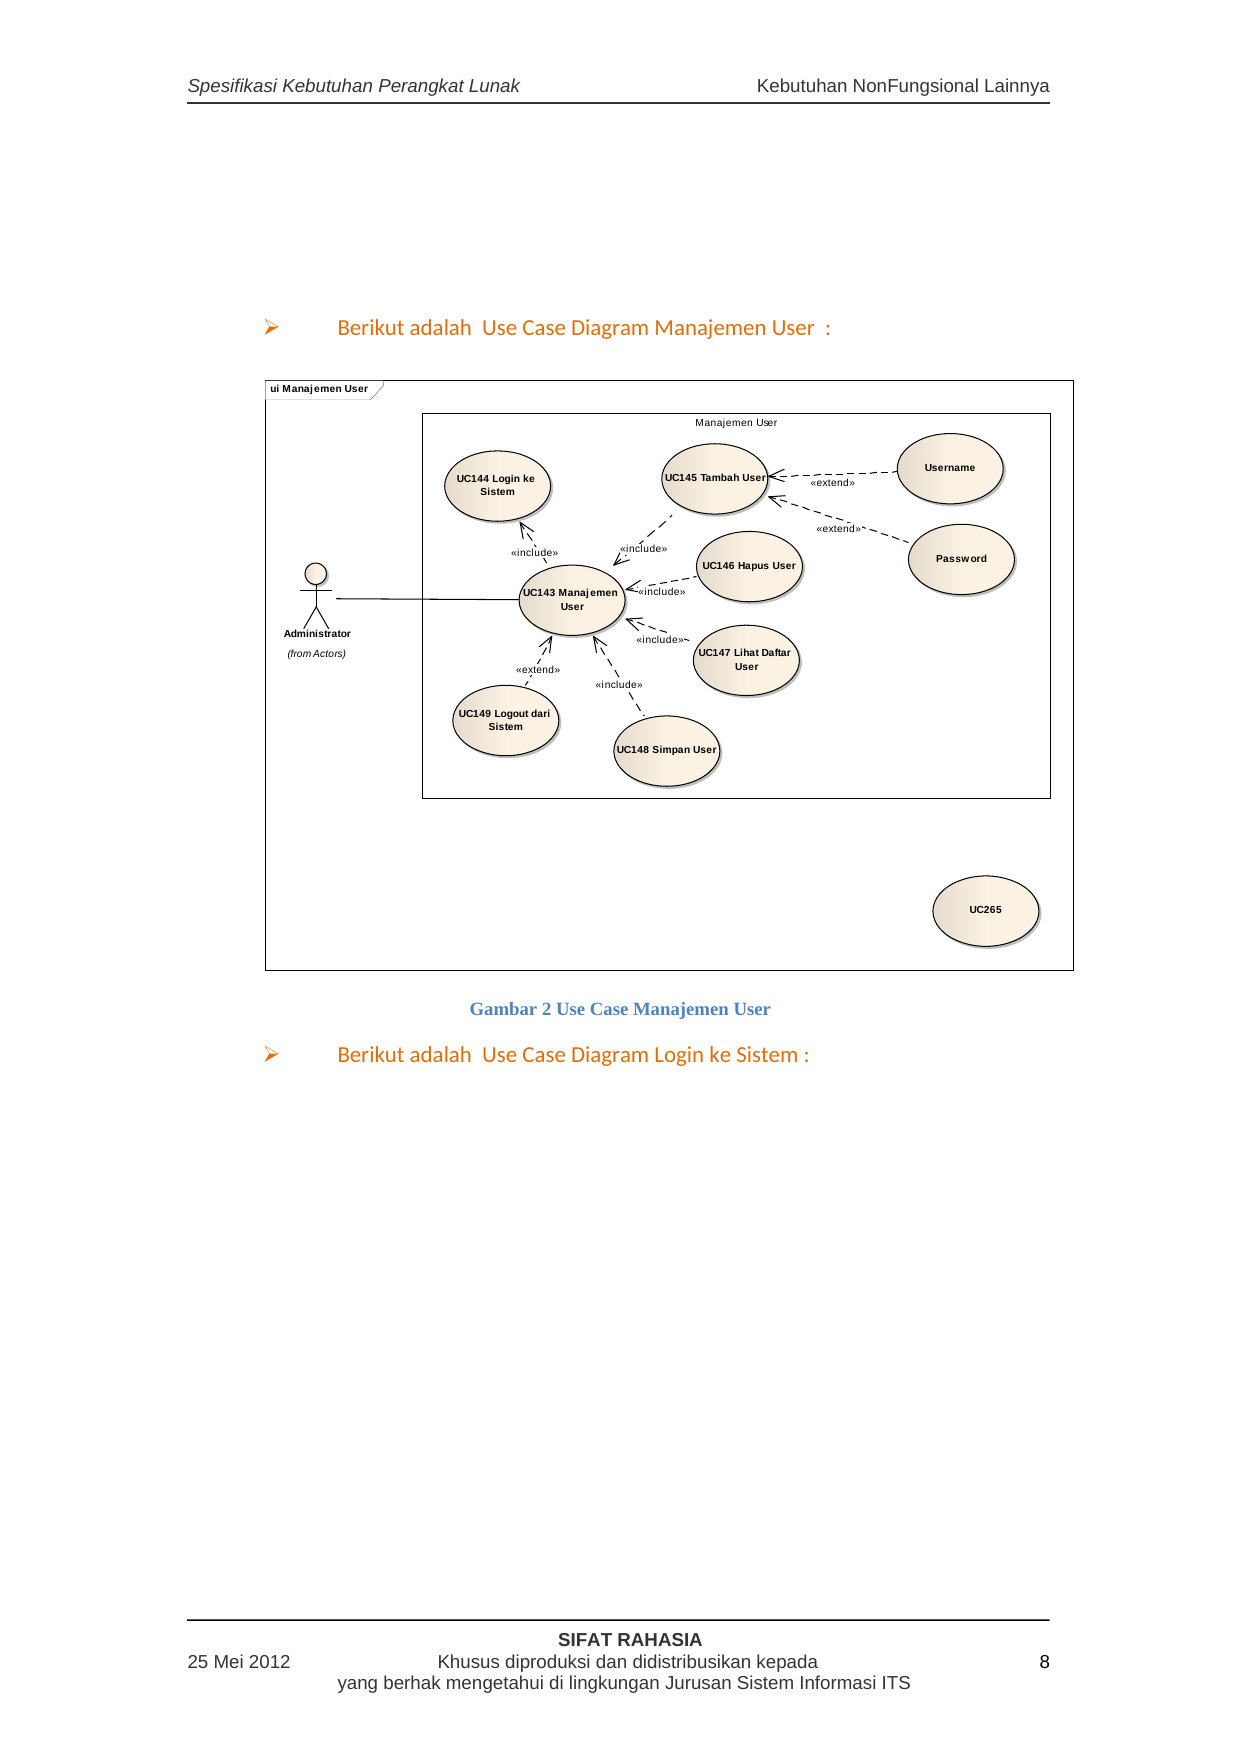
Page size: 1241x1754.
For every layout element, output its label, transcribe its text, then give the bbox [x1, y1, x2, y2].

text Gambar 2 Use Case Manajemen User [187, 998, 1053, 1019]
list Berikut adalah Use Case Diagram Manajemen User : [261, 313, 1053, 341]
list Berikut adalah Use Case Diagram Login ke Sistem : [261, 1040, 1053, 1068]
